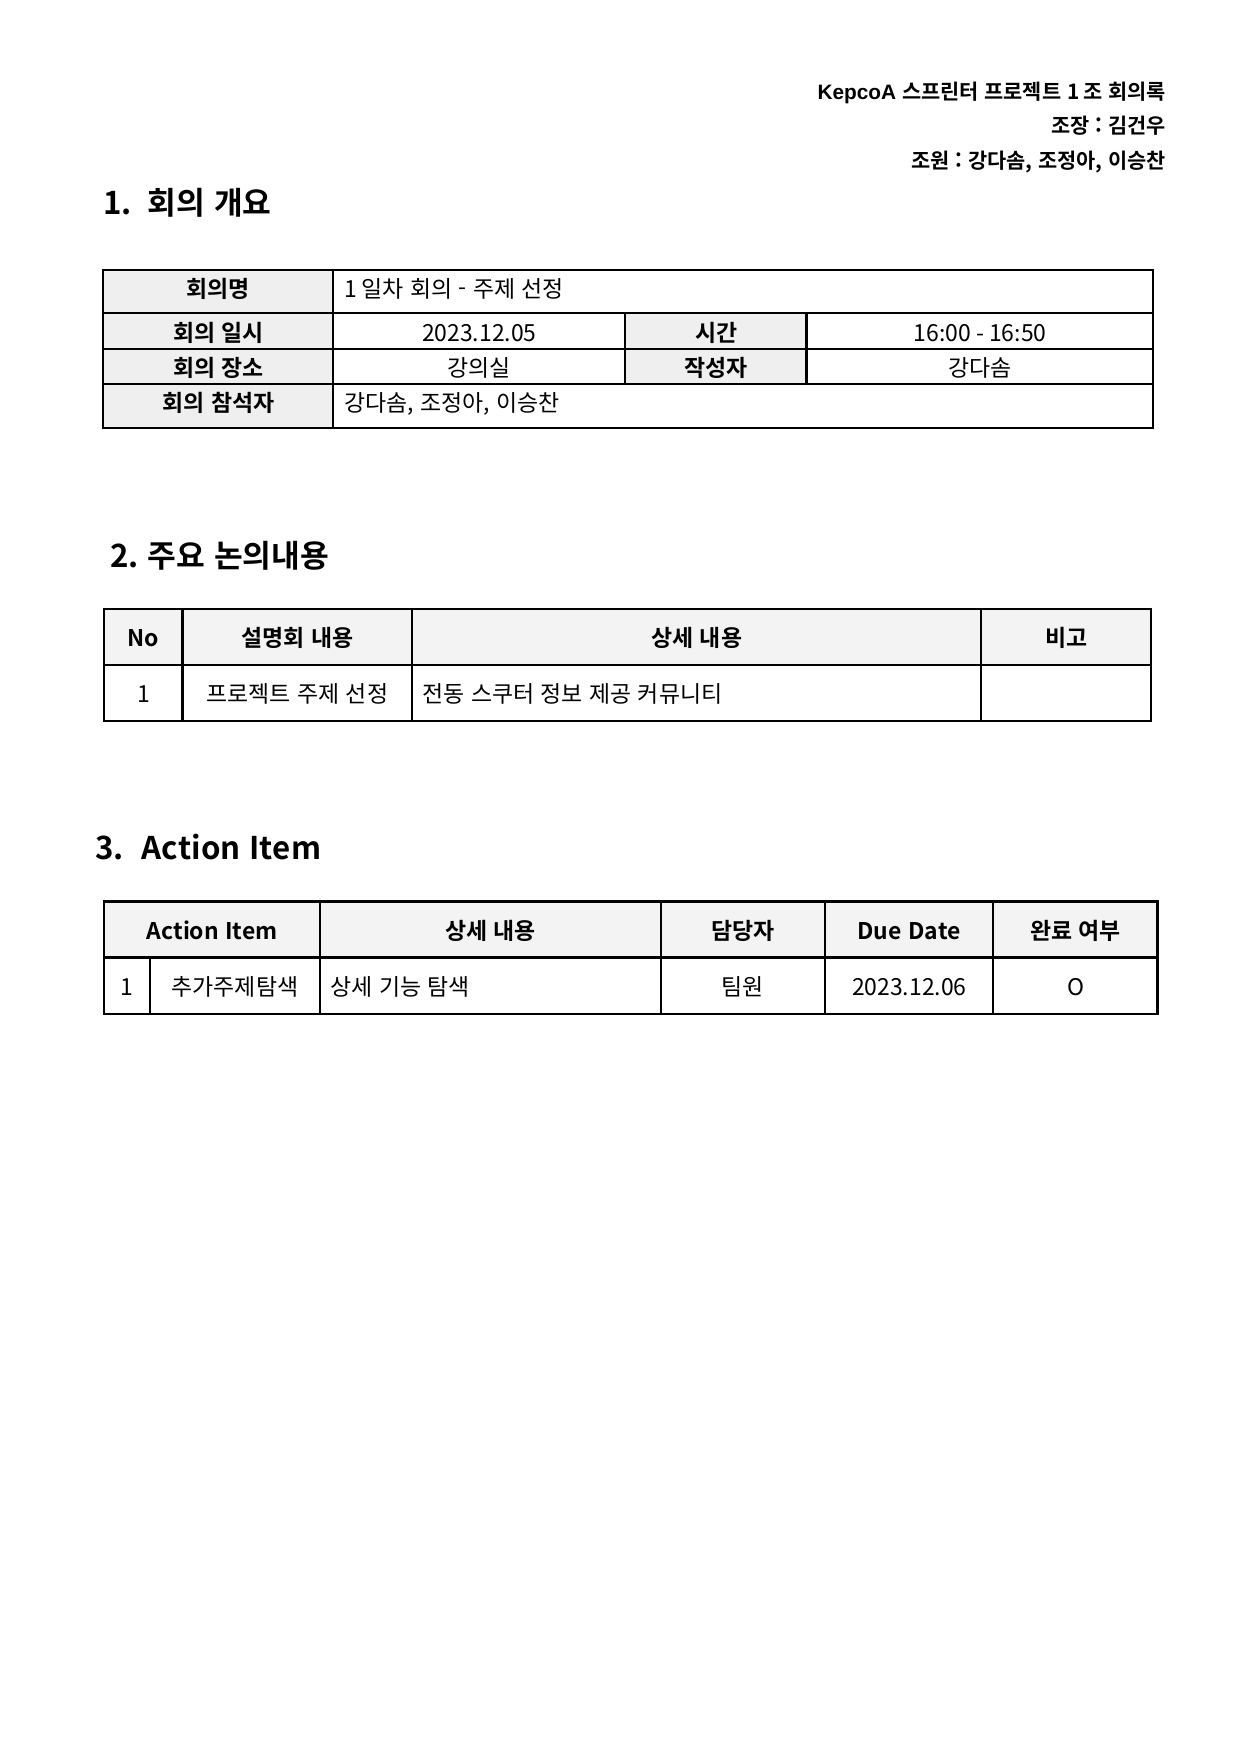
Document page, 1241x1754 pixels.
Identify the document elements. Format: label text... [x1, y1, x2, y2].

table_cell 프로젝트 주제 선정 [184, 666, 411, 720]
table_cell 강의실 [334, 350, 624, 383]
table_header 담당자 [662, 903, 824, 956]
table_cell 2023.12.06 [826, 959, 992, 1013]
table_cell 전동 스쿠터 정보 제공 커뮤니티 [413, 666, 980, 720]
table_cell 1 [105, 666, 181, 720]
table_cell 작성자 [626, 350, 805, 383]
table_header 상세 내용 [321, 903, 660, 956]
table_header 완료 여부 [994, 903, 1156, 956]
table_cell [982, 666, 1150, 720]
table_cell 팀원 [662, 959, 824, 1013]
table_cell 16:00 - 16:50 [808, 314, 1152, 348]
table_header 비고 [982, 610, 1150, 664]
table_cell 상세 기능 탐색 [321, 959, 660, 1013]
list Action Item [95, 823, 1166, 868]
table_header 상세 내용 [413, 610, 980, 664]
table_cell 1 [105, 959, 149, 1013]
list 주요 논의내용 [110, 531, 1166, 576]
table_header No [105, 610, 181, 664]
table_cell 회의 장소 [104, 350, 332, 383]
table_cell 강다솜, 조정아, 이승찬 [334, 385, 1152, 427]
table_header 설명회 내용 [184, 610, 411, 664]
table_cell 2023.12.05 [334, 314, 624, 348]
table_header Action Item [105, 903, 319, 956]
table_cell 회의 참석자 [104, 385, 332, 427]
table_header Due Date [826, 903, 992, 956]
table_header 1일차 회의 - 주제 선정 [334, 271, 1152, 312]
table_cell 추가주제탐색 [151, 959, 319, 1013]
table_cell 강다솜 [808, 350, 1152, 383]
table_cell O [994, 959, 1156, 1013]
list 회의 개요 [103, 178, 1166, 224]
table_cell 시간 [626, 314, 805, 348]
table_header 회의명 [104, 271, 332, 312]
table_cell 회의 일시 [104, 314, 332, 348]
